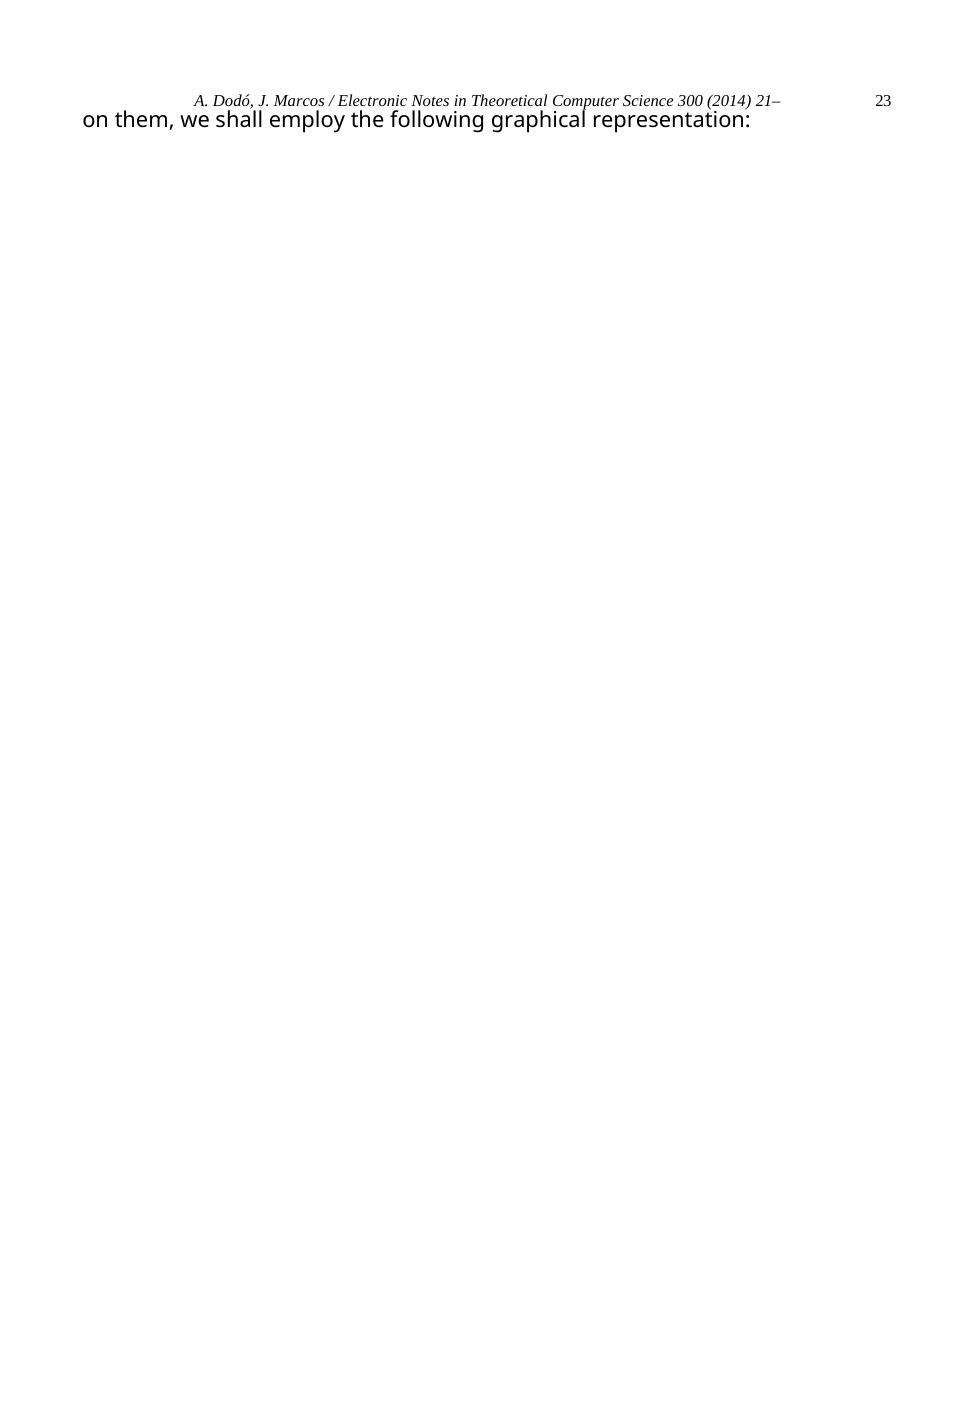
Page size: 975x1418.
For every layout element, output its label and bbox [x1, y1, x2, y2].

text [82, 108, 881, 132]
